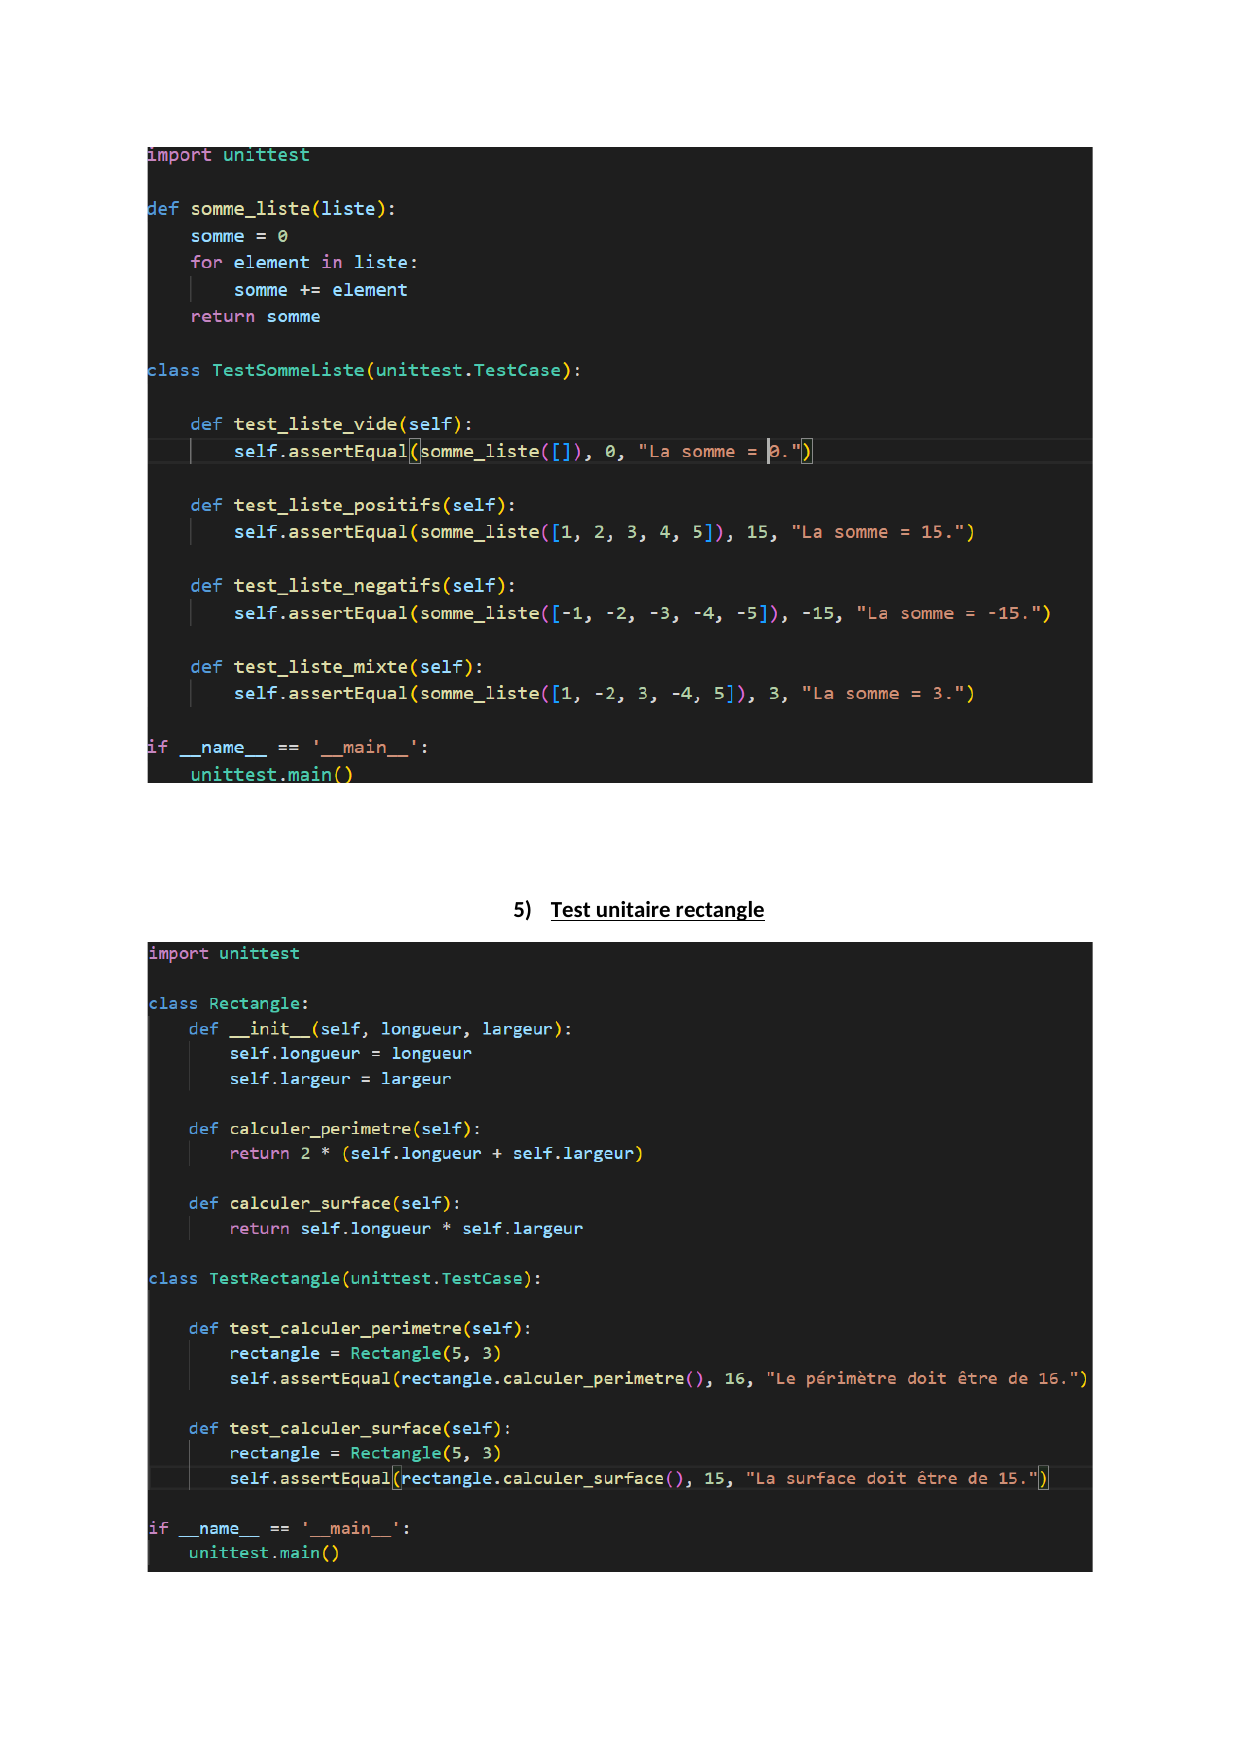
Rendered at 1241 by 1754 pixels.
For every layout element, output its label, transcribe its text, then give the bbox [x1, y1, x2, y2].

list Test unitaire rectangle [185, 896, 1093, 923]
picture [147, 147, 1093, 783]
picture [147, 942, 1093, 1572]
